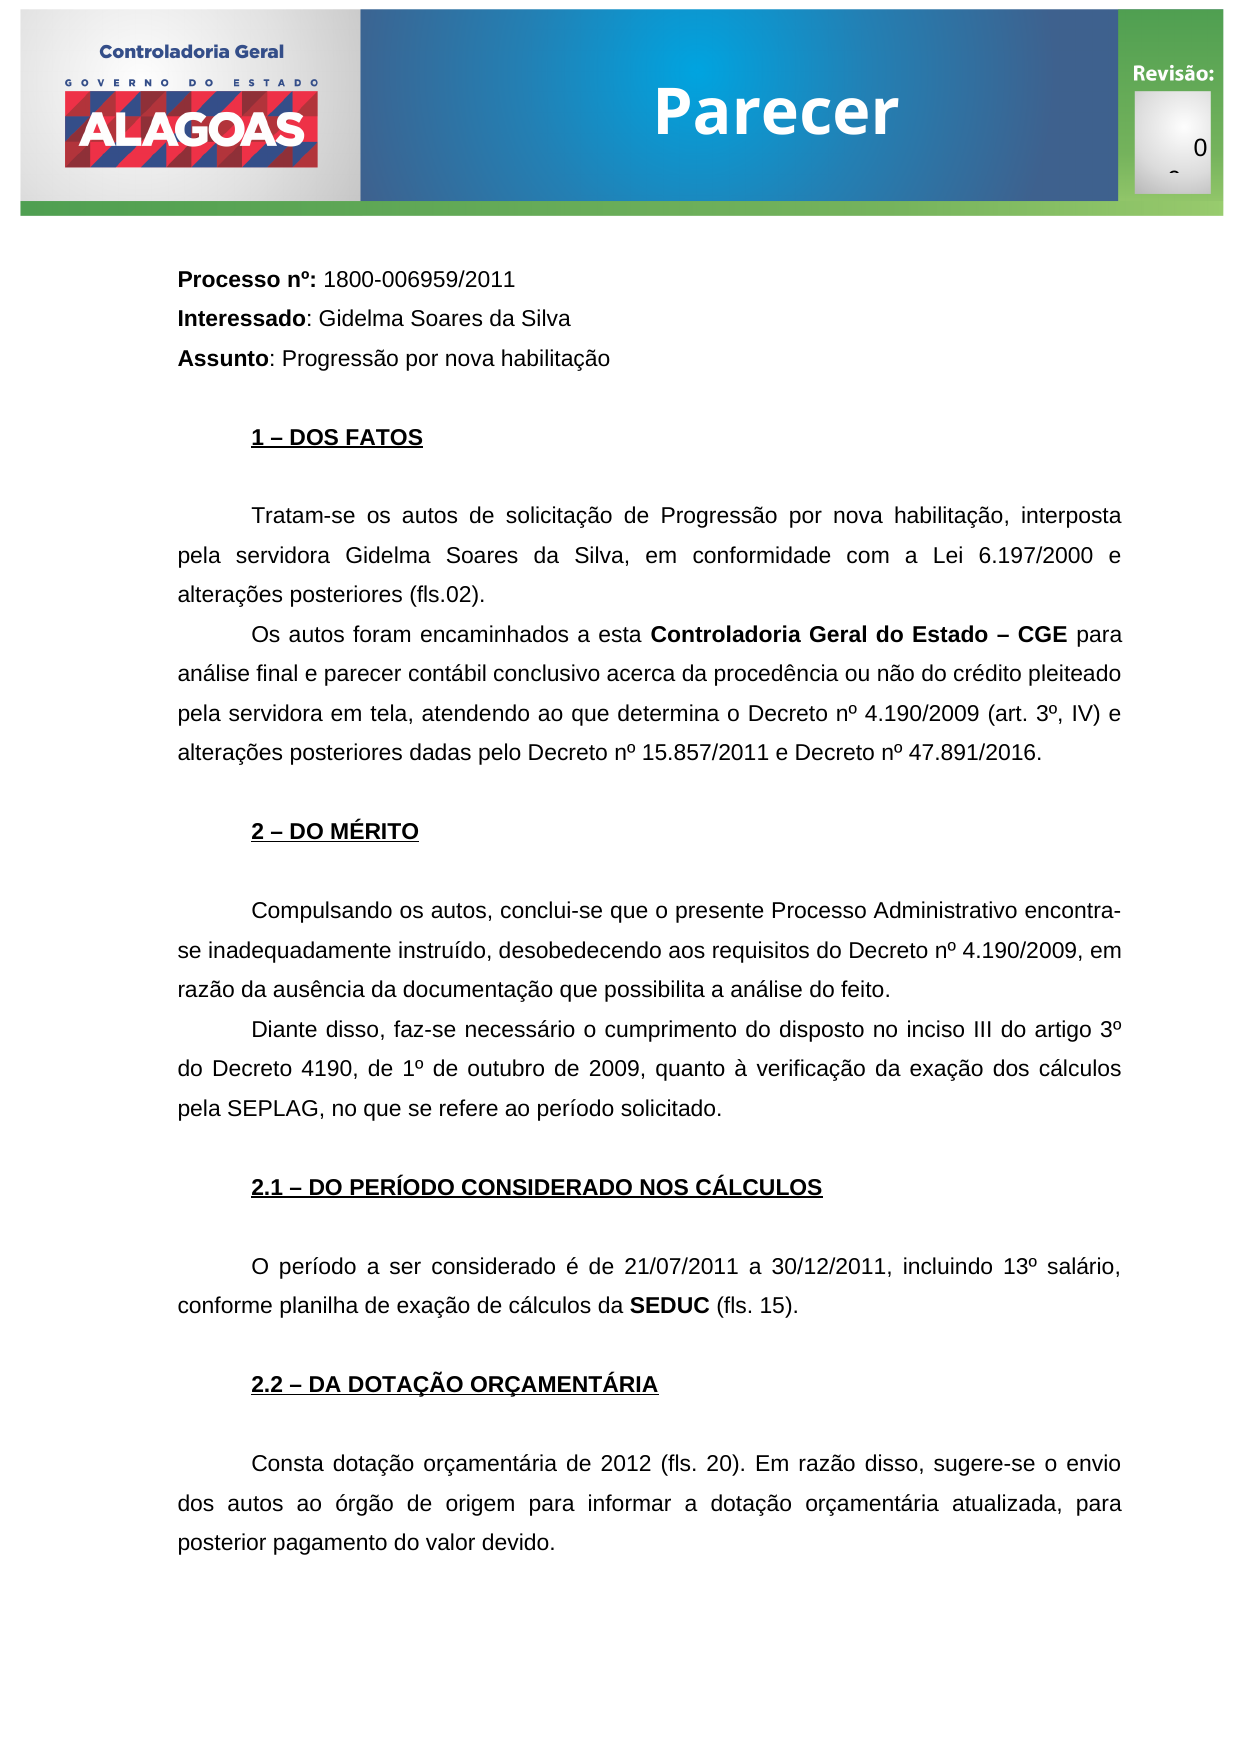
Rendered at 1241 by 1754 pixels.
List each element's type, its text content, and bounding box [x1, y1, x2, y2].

text 2 – DO MÉRITO [177, 818, 1122, 845]
text 2.1 – DO PERÍODO CONSIDERADO NOS CÁLCULOS [177, 1174, 1122, 1200]
text 2.2 – DA DOTAÇÃO ORÇAMENTÁRIA [177, 1371, 1122, 1397]
picture [20, 9, 1224, 216]
text O período a ser considerado é de 21/07/2011 a 30/12/2011, incluindo 13º salário, conforme planilha de exação de cálculos da SEDUC (fls. 15). [177, 1253, 1122, 1318]
text Consta dotação orçamentária de 2012 (fls. 20). Em razão disso, sugere-se o envio dos autos ao órgão de origem para informar a dotação orçamentária atualizada, para posterior pagamento do valor devido. [177, 1450, 1122, 1555]
picture [773, 105, 786, 112]
text Processo nº: 1800-006959/2011 [177, 266, 1122, 292]
text Tratam-se os autos de solicitação de Progressão por nova habilitação, interposta pela servidora Gidelma Soares da Silva, em conformidade com a Lei 6.197/2000 e alterações posteriores (fls.02). [177, 502, 1122, 608]
text Os autos foram encaminhados a esta Controladoria Geral do Estado – CGE para análise final e parecer contábil conclusivo acerca da procedência ou não do crédito pleiteado pela servidora em tela, atendendo ao que determina o Decreto nº 4.190/2009 (art. 3º, IV) e alterações posteriores dadas pelo Decreto nº 15.857/2011 e Decreto nº 47.891/2016. [177, 621, 1122, 766]
text Diante disso, faz-se necessário o cumprimento do disposto no inciso III do artigo 3º do Decreto 4190, de 1º de outubro de 2009, quanto à verificação da exação dos cálculos pela SEPLAG, no que se refere ao período solicitado. [177, 1016, 1122, 1121]
text Compulsando os autos, conclui-se que o presente Processo Administrativo encontra-se inadequadamente instruído, desobedecendo aos requisitos do Decreto nº 4.190/2009, em razão da ausência da documentação que possibilita a análise do feito. [177, 897, 1122, 1003]
text Assunto: Progressão por nova habilitação [177, 344, 1122, 371]
text 1 – DOS FATOS [177, 423, 1122, 450]
text Interessado: Gidelma Soares da Silva [177, 305, 1122, 331]
